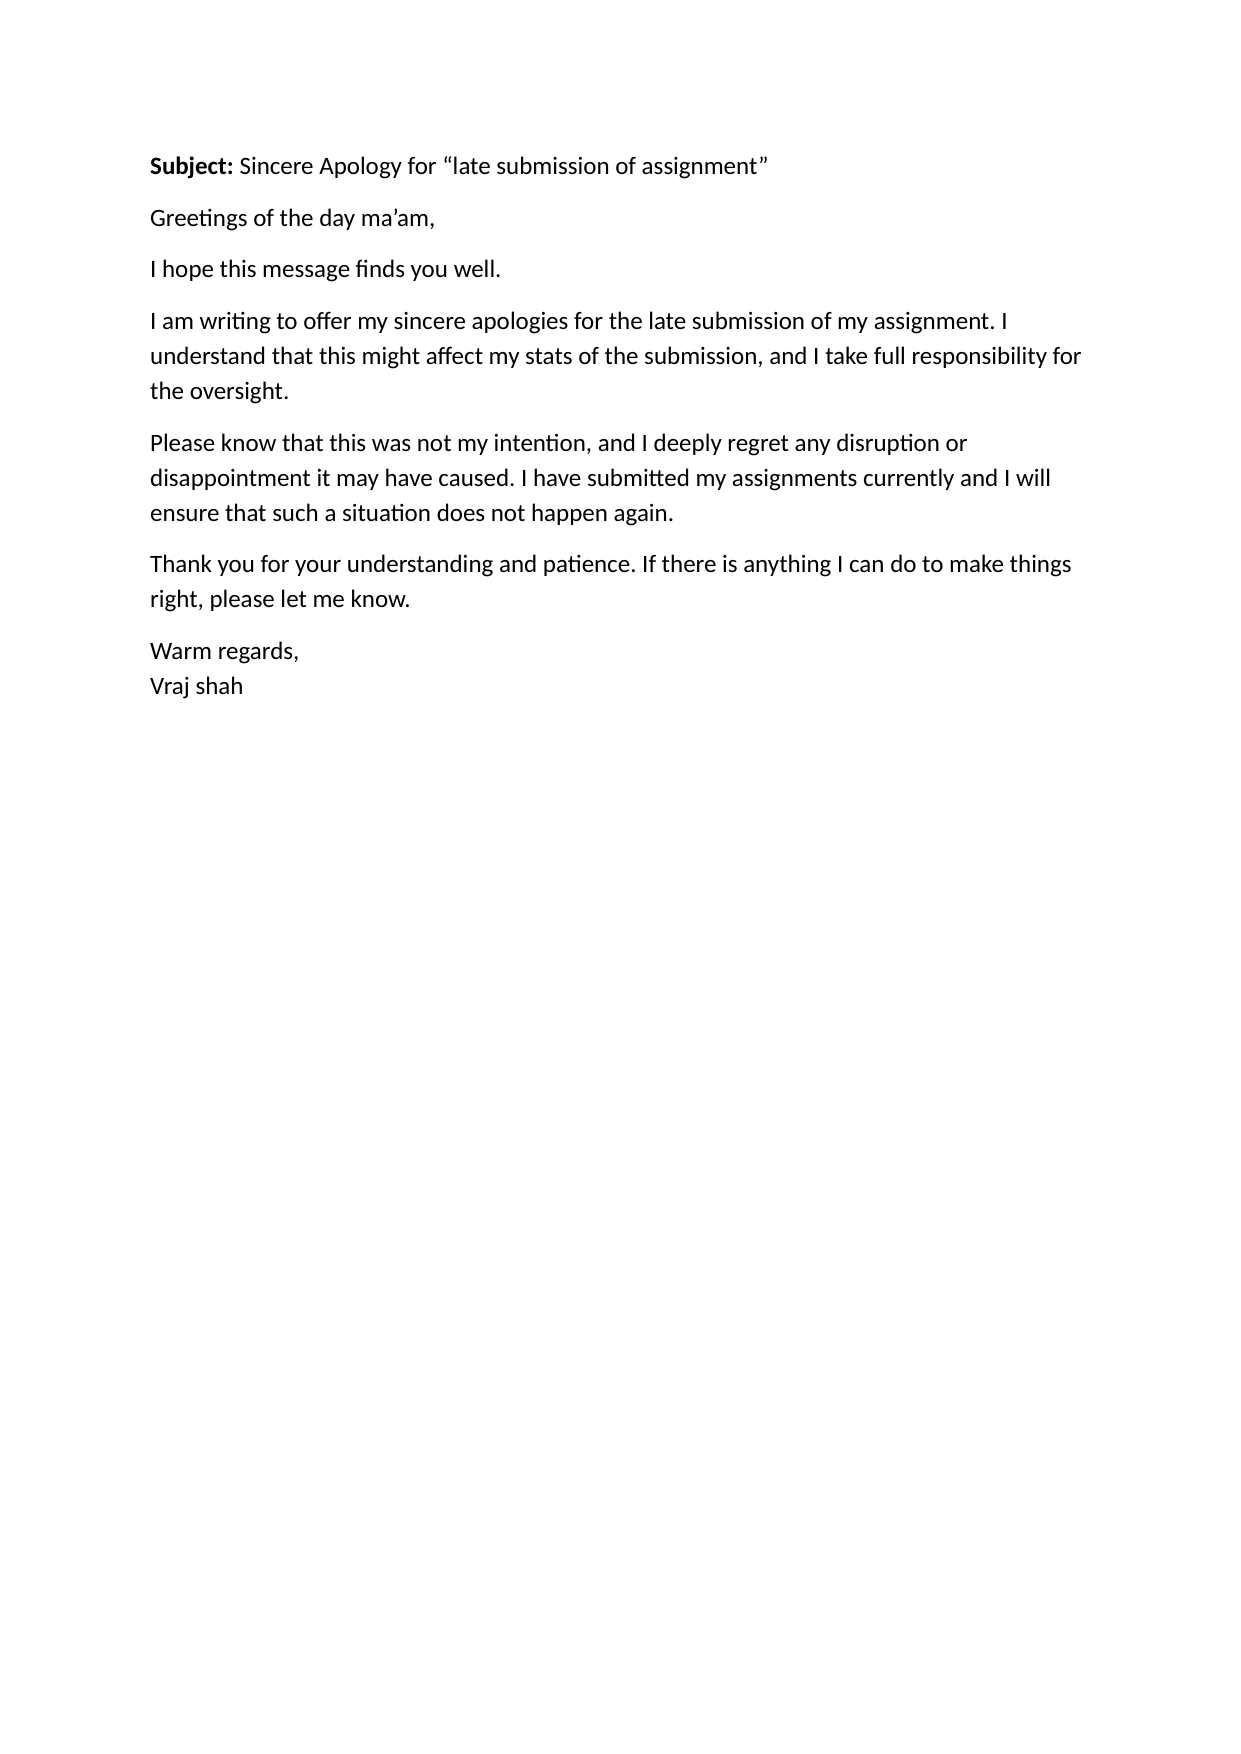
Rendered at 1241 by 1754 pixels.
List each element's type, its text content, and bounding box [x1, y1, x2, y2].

text I hope this message finds you well. [150, 253, 1090, 284]
text Thank you for your understanding and patience. If there is anything I can do to make things right, please let me know. [150, 548, 1090, 614]
text Subject: Sincere Apology for “late submission of assignment” [150, 150, 1090, 181]
text I am writing to offer my sincere apologies for the late submission of my assignment. I understand that this might affect my stats of the submission, and I take full responsibility for the oversight. [150, 305, 1090, 406]
text Greetings of the day ma’am, [150, 202, 1090, 232]
text Please know that this was not my intention, and I deeply regret any disruption or disappointment it may have caused. I have submitted my assignments currently and I will ensure that such a situation does not happen again. [150, 427, 1090, 527]
text Warm regards, Vraj shah [150, 635, 1090, 701]
